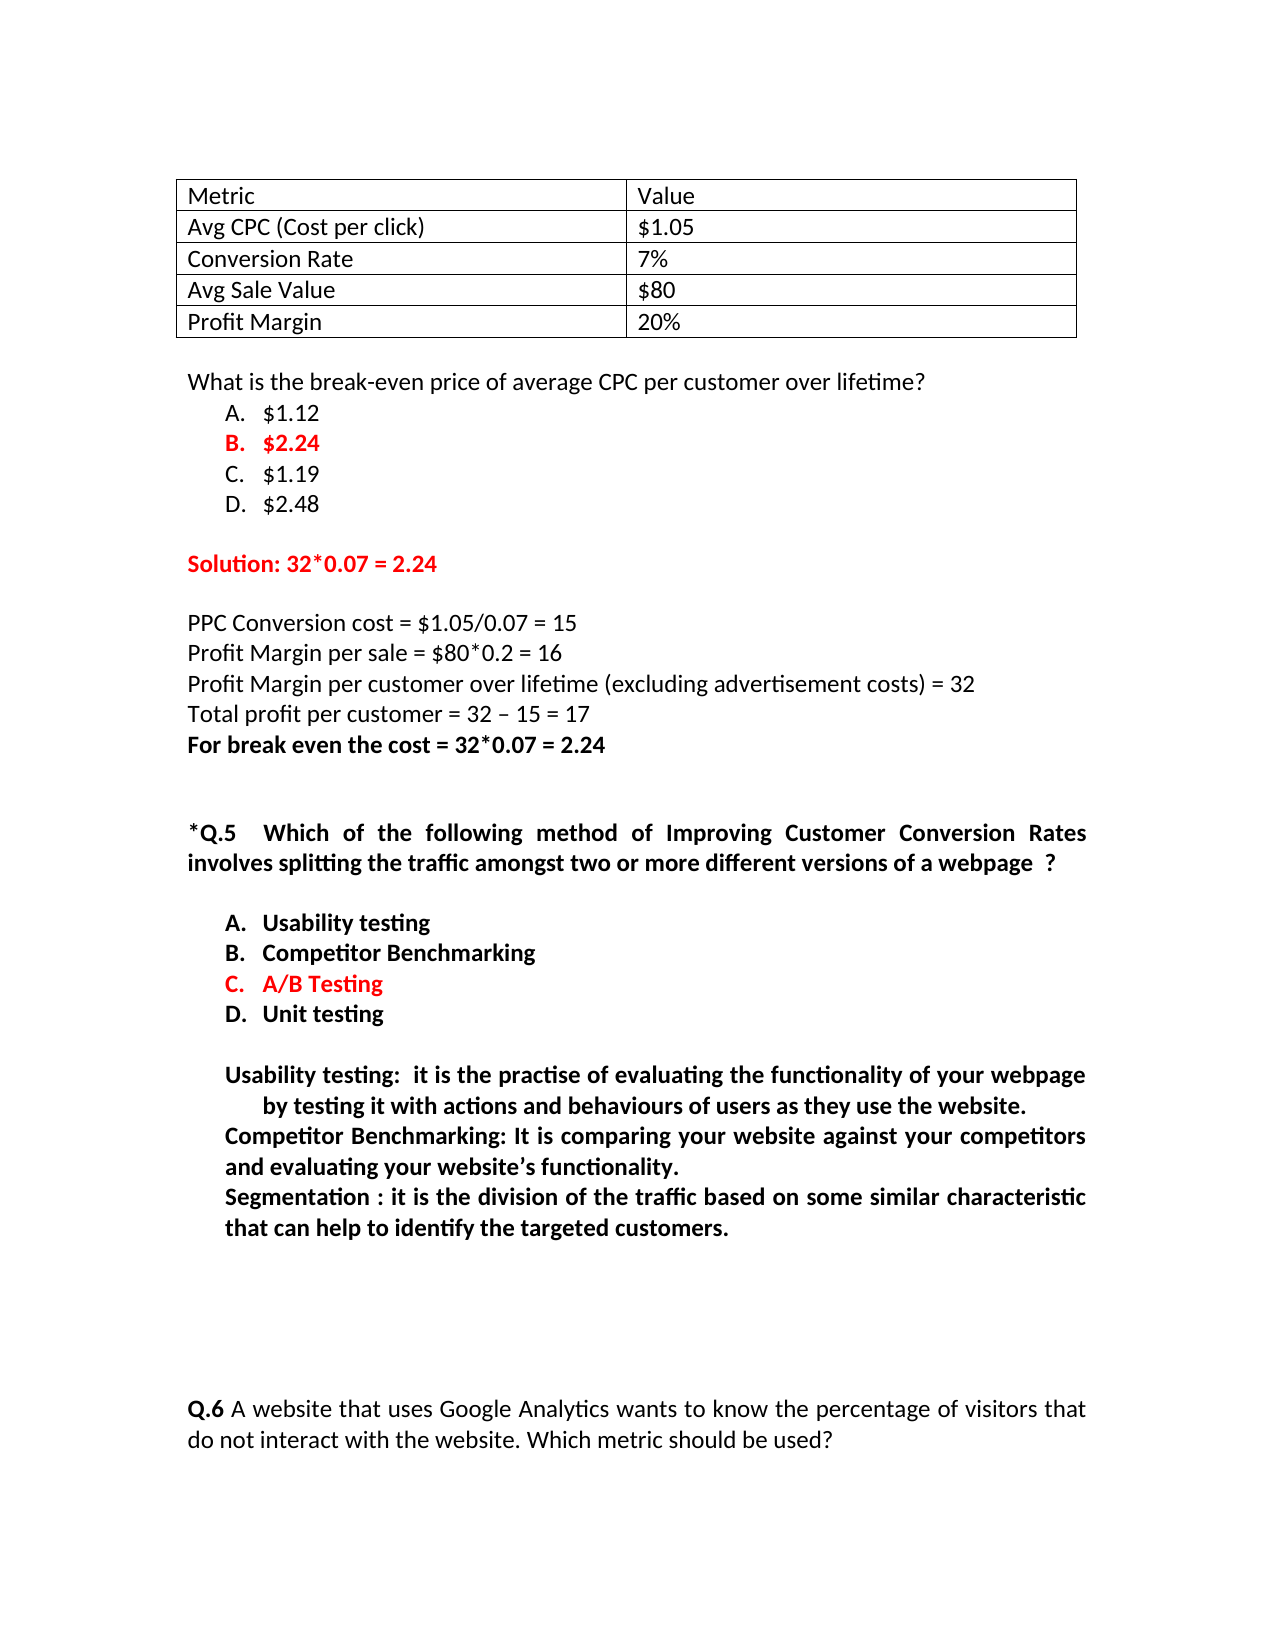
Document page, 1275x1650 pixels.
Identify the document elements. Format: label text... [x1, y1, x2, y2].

text *Q.5 Which of the following method of Improving Customer Conversion Rates involves splitting the traffic amongst two or more different versions of a webpage ? [187, 817, 1087, 878]
list $2.24 [225, 427, 1087, 458]
list Usability testing [225, 907, 1087, 937]
list Competitor Benchmarking [225, 937, 1087, 968]
text PPC Conversion cost = $1.05/0.07 = 15 [187, 607, 1087, 637]
table_cell Conversion Rate [177, 243, 626, 273]
text What is the break-even price of average CPC per customer over lifetime? [187, 366, 1087, 397]
table_cell Avg CPC (Cost per click) [177, 211, 626, 242]
table_cell Avg Sale Value [177, 275, 626, 305]
list $2.48 [225, 488, 1087, 519]
text Total profit per customer = 32 – 15 = 17 [187, 698, 1087, 729]
table_cell Profit Margin [177, 306, 626, 337]
table_cell 7% [627, 243, 1076, 273]
table_cell $1.05 [627, 211, 1076, 242]
table_cell 20% [627, 306, 1076, 337]
table_cell $80 [627, 275, 1076, 305]
list $1.12 [225, 397, 1087, 427]
list $1.19 [225, 458, 1087, 488]
text Competitor Benchmarking: It is comparing your website against your competitors and evaluating your website’s functionality. [225, 1121, 1087, 1182]
text Segmentation : it is the division of the traffic based on some similar characteristic that can help to identify the targeted customers. [225, 1182, 1087, 1243]
list Unit testing [225, 998, 1087, 1029]
table_header Value [627, 180, 1076, 210]
list A/B Testing [225, 968, 1087, 998]
table_header Metric [177, 180, 626, 210]
text Usability testing: it is the practise of evaluating the functionality of your webpage by testing it with actions and behaviours of users as they use the website. [225, 1059, 1087, 1121]
text For break even the cost = 32*0.07 = 2.24 [187, 729, 1087, 759]
text Solution: 32*0.07 = 2.24 [187, 548, 1087, 578]
text Profit Margin per customer over lifetime (excluding advertisement costs) = 32 [187, 668, 1087, 698]
text Profit Margin per sale = $80*0.2 = 16 [187, 637, 1087, 668]
text Q.6 A website that uses Google Analytics wants to know the percentage of visitors that do not interact with the website. Which metric should be used? [187, 1393, 1087, 1454]
